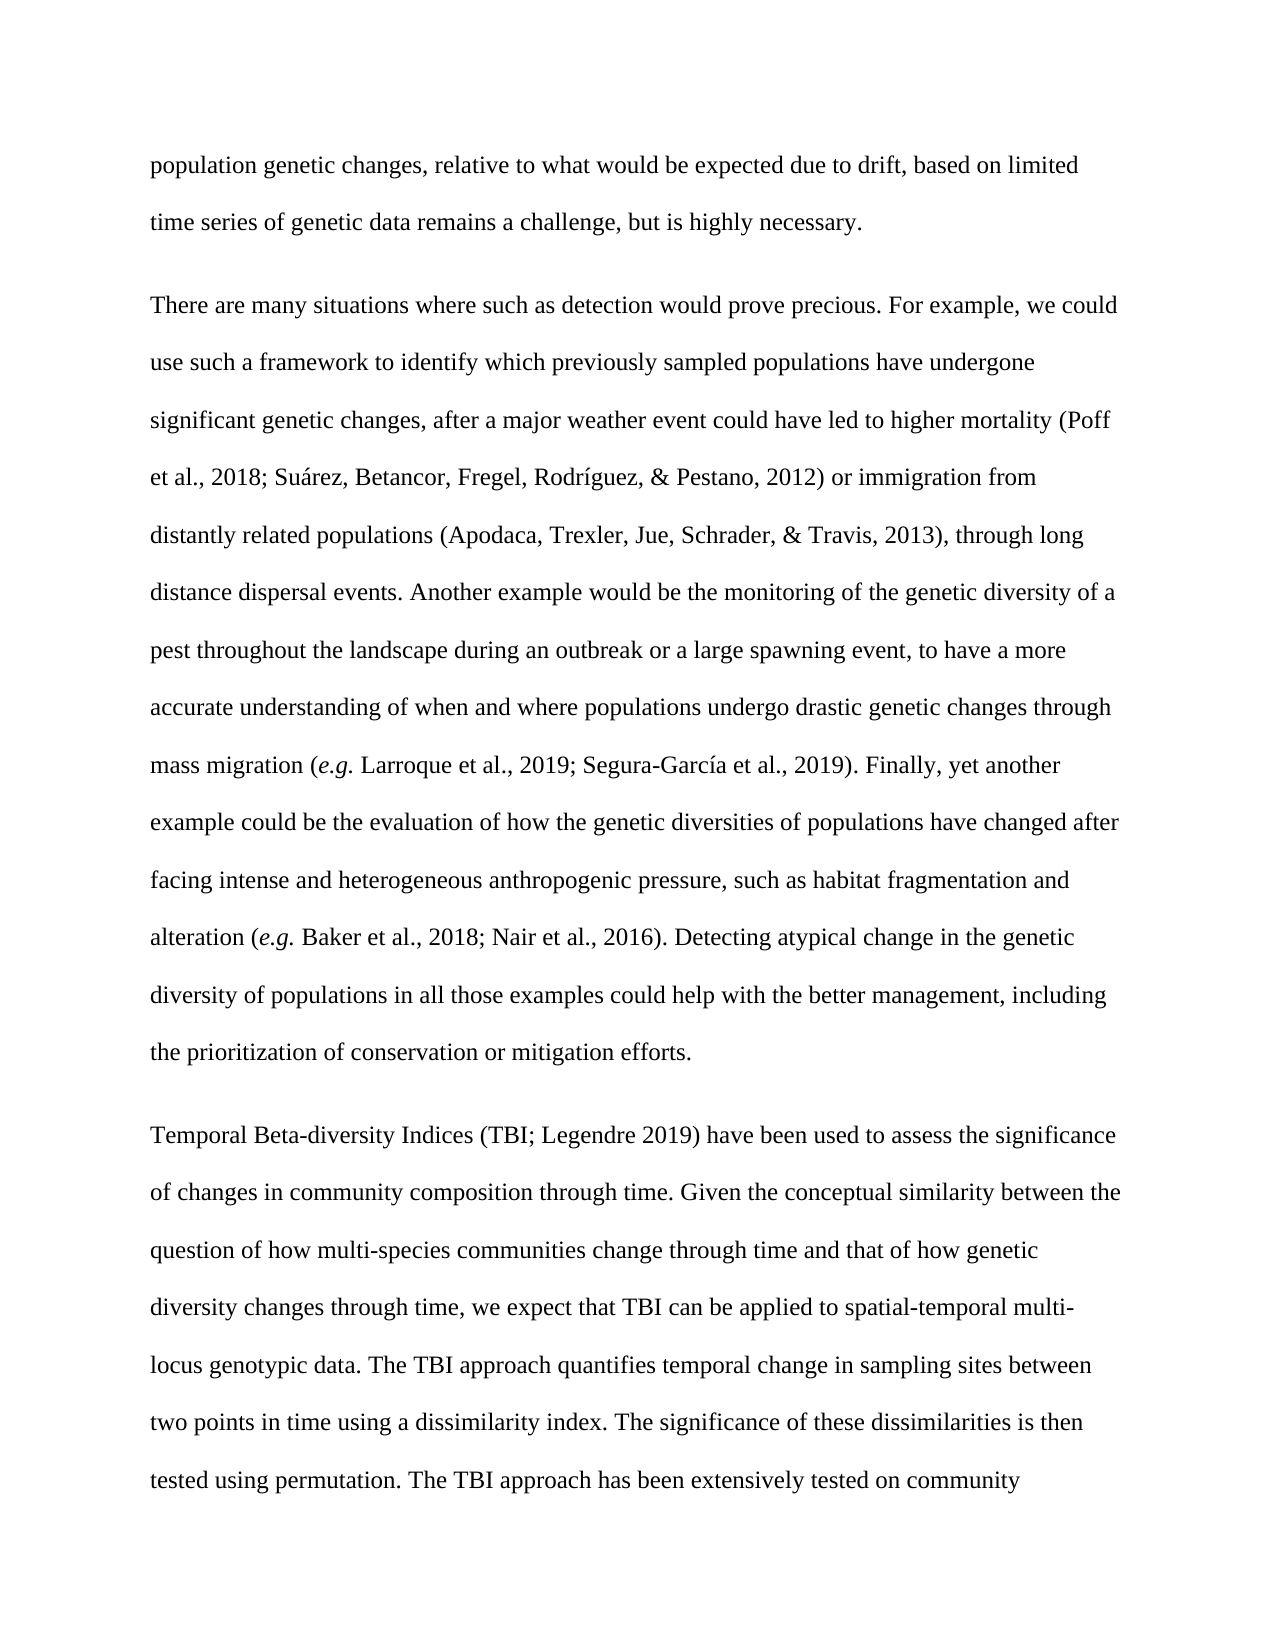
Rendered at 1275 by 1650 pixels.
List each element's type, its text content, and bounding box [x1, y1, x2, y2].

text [150, 1120, 1125, 1494]
text There are many situations where such as detection would prove precious. For example, we could use such a framework to identify which previously sampled populations have undergone significant genetic changes, after a major weather event could have led to higher mortality (Poff et al., 2018; Suárez, Betancor, Fregel, Rodríguez, & Pestano, 2012) or immigration from distantly related populations (Apodaca, Trexler, Jue, Schrader, & Travis, 2013), through long distance dispersal events. Another example would be the monitoring of the genetic diversity of a pest throughout the landscape during an outbreak or a large spawning event, to have a more accurate understanding of when and where populations undergo drastic genetic changes through mass migration (e.g. Larroque et al., 2019; Segura-García et al., 2019). Finally, yet another example could be the evaluation of how the genetic diversities of populations have changed after facing intense and heterogeneous anthropogenic pressure, such as habitat fragmentation and alteration (e.g. Baker et al., 2018; Nair et al., 2016). Detecting atypical change in the genetic diversity of populations in all those examples could help with the better management, including the prioritization of conservation or mitigation efforts. [150, 290, 1125, 1066]
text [150, 150, 1125, 236]
